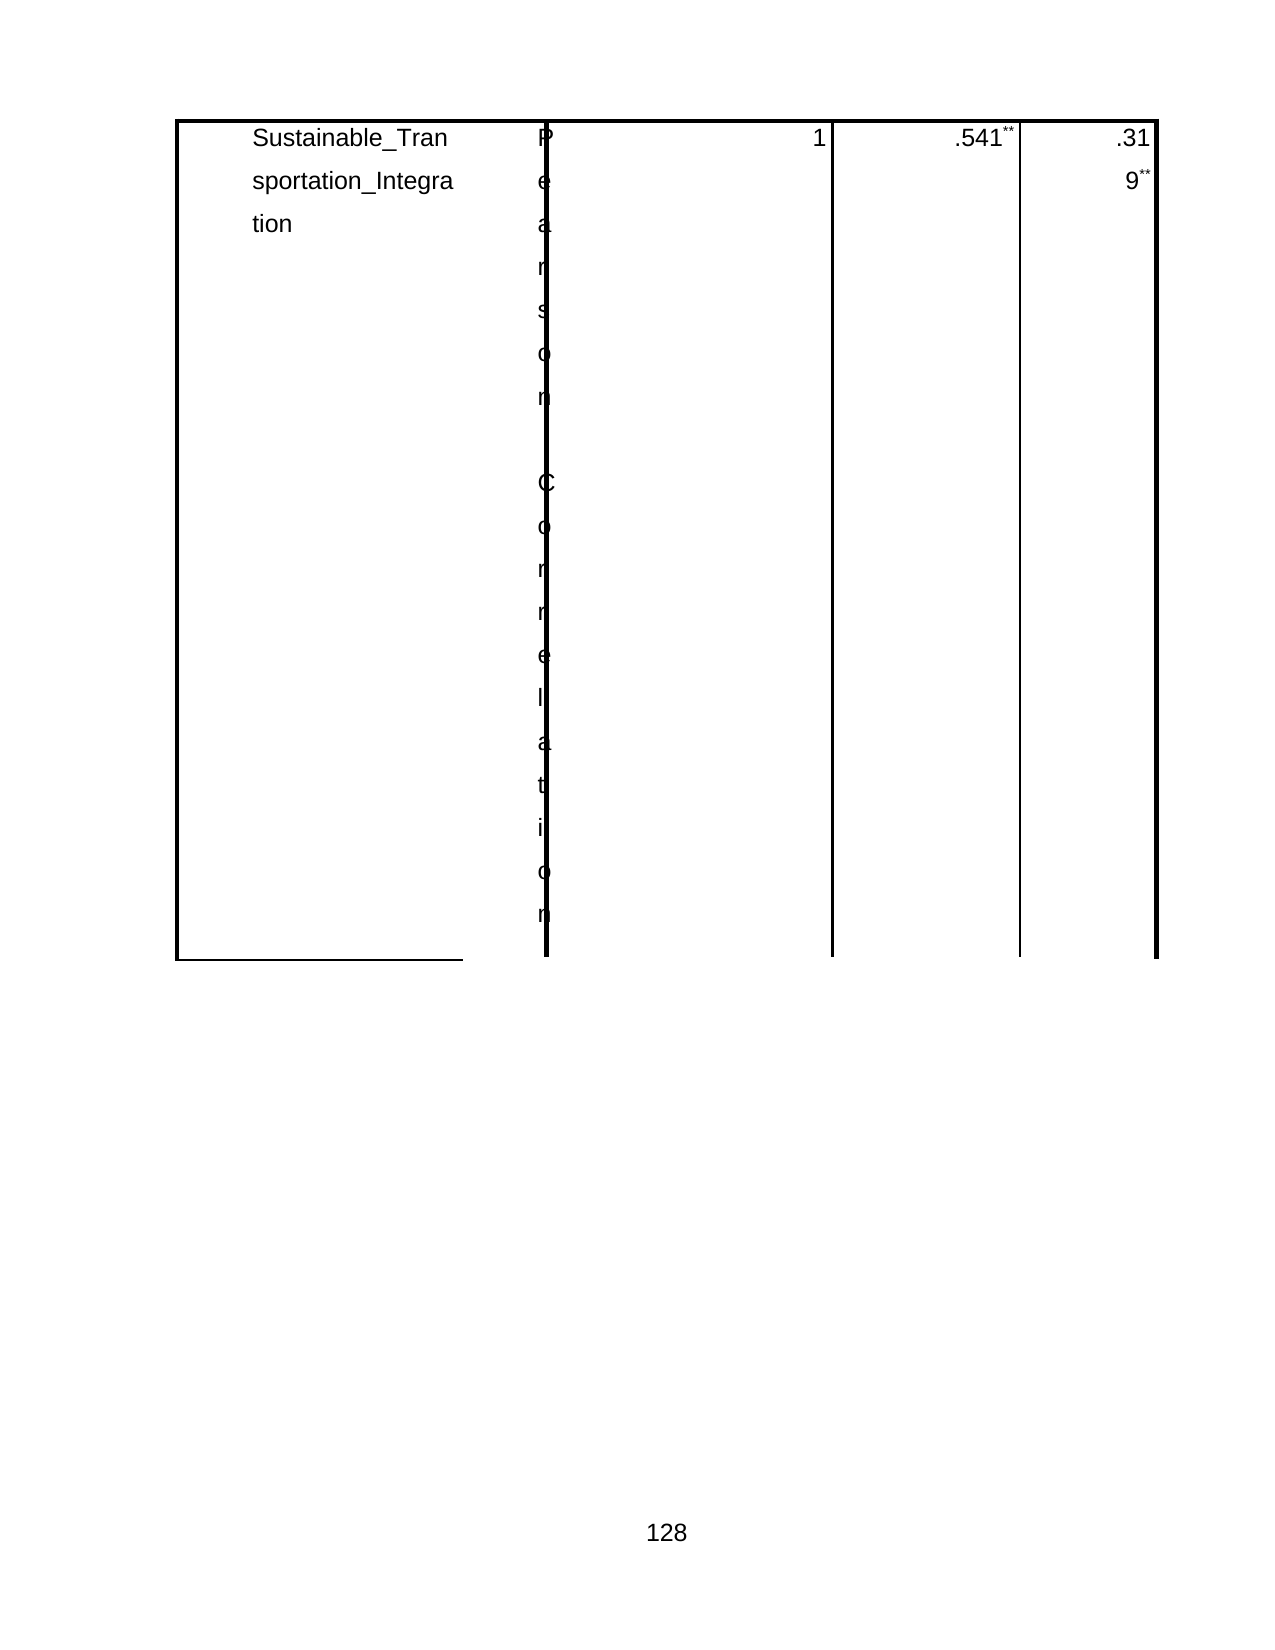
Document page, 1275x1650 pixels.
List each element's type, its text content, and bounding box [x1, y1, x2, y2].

table_cell 1 [546, 123, 832, 959]
table_cell Pearson Correlation [463, 123, 546, 959]
table_cell .541** [833, 123, 1020, 959]
table_cell .319** [1020, 123, 1154, 959]
table_cell Sustainable_Transportation_Integration [179, 123, 462, 959]
